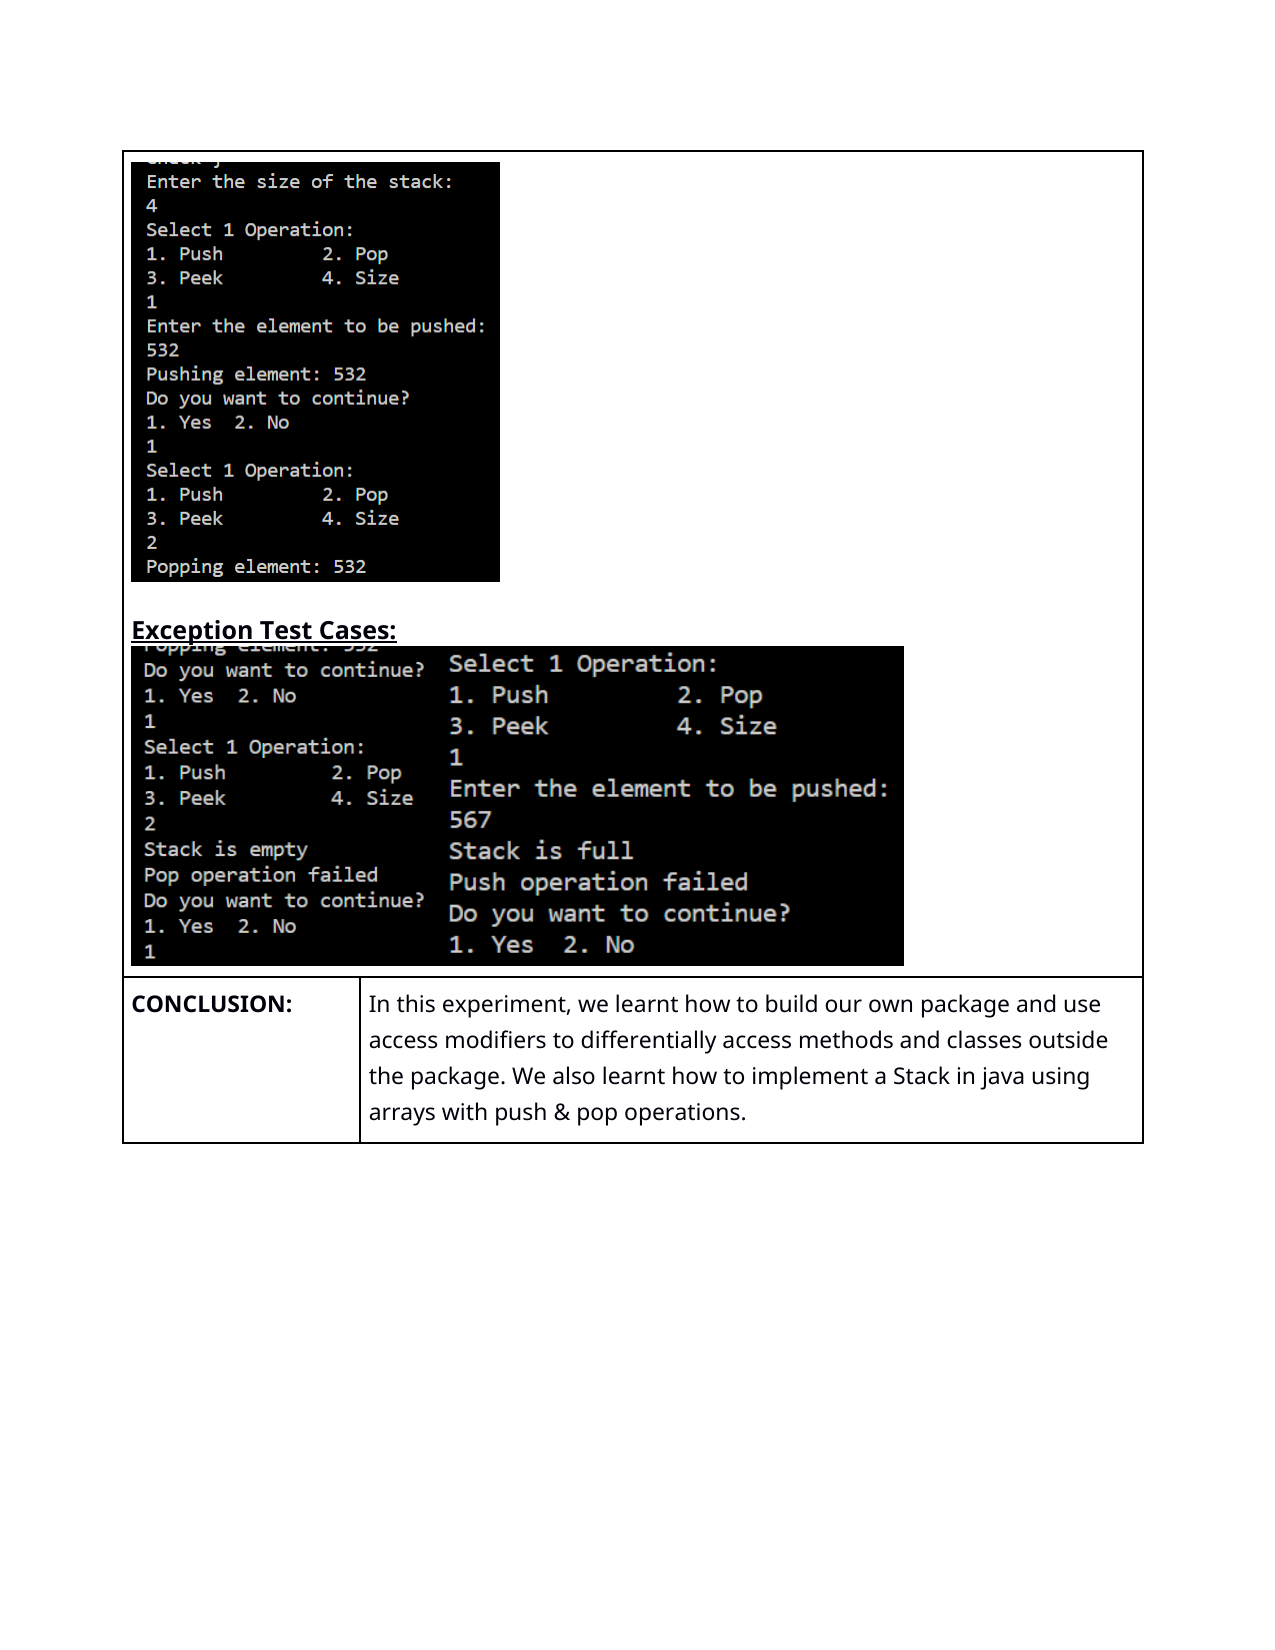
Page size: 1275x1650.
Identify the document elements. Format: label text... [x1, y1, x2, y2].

picture [131, 646, 904, 966]
table_cell In this experiment, we learnt how to build our own package and use access modifiers to differentially access methods and classes outside the package. We also learnt how to implement a Stack in java using arrays with push & pop operations. [361, 978, 1142, 1142]
table_cell RESULT: Push & Pop: Exception Test Cases: [124, 152, 1142, 976]
picture [131, 162, 500, 582]
table_cell CONCLUSION: [124, 978, 359, 1142]
